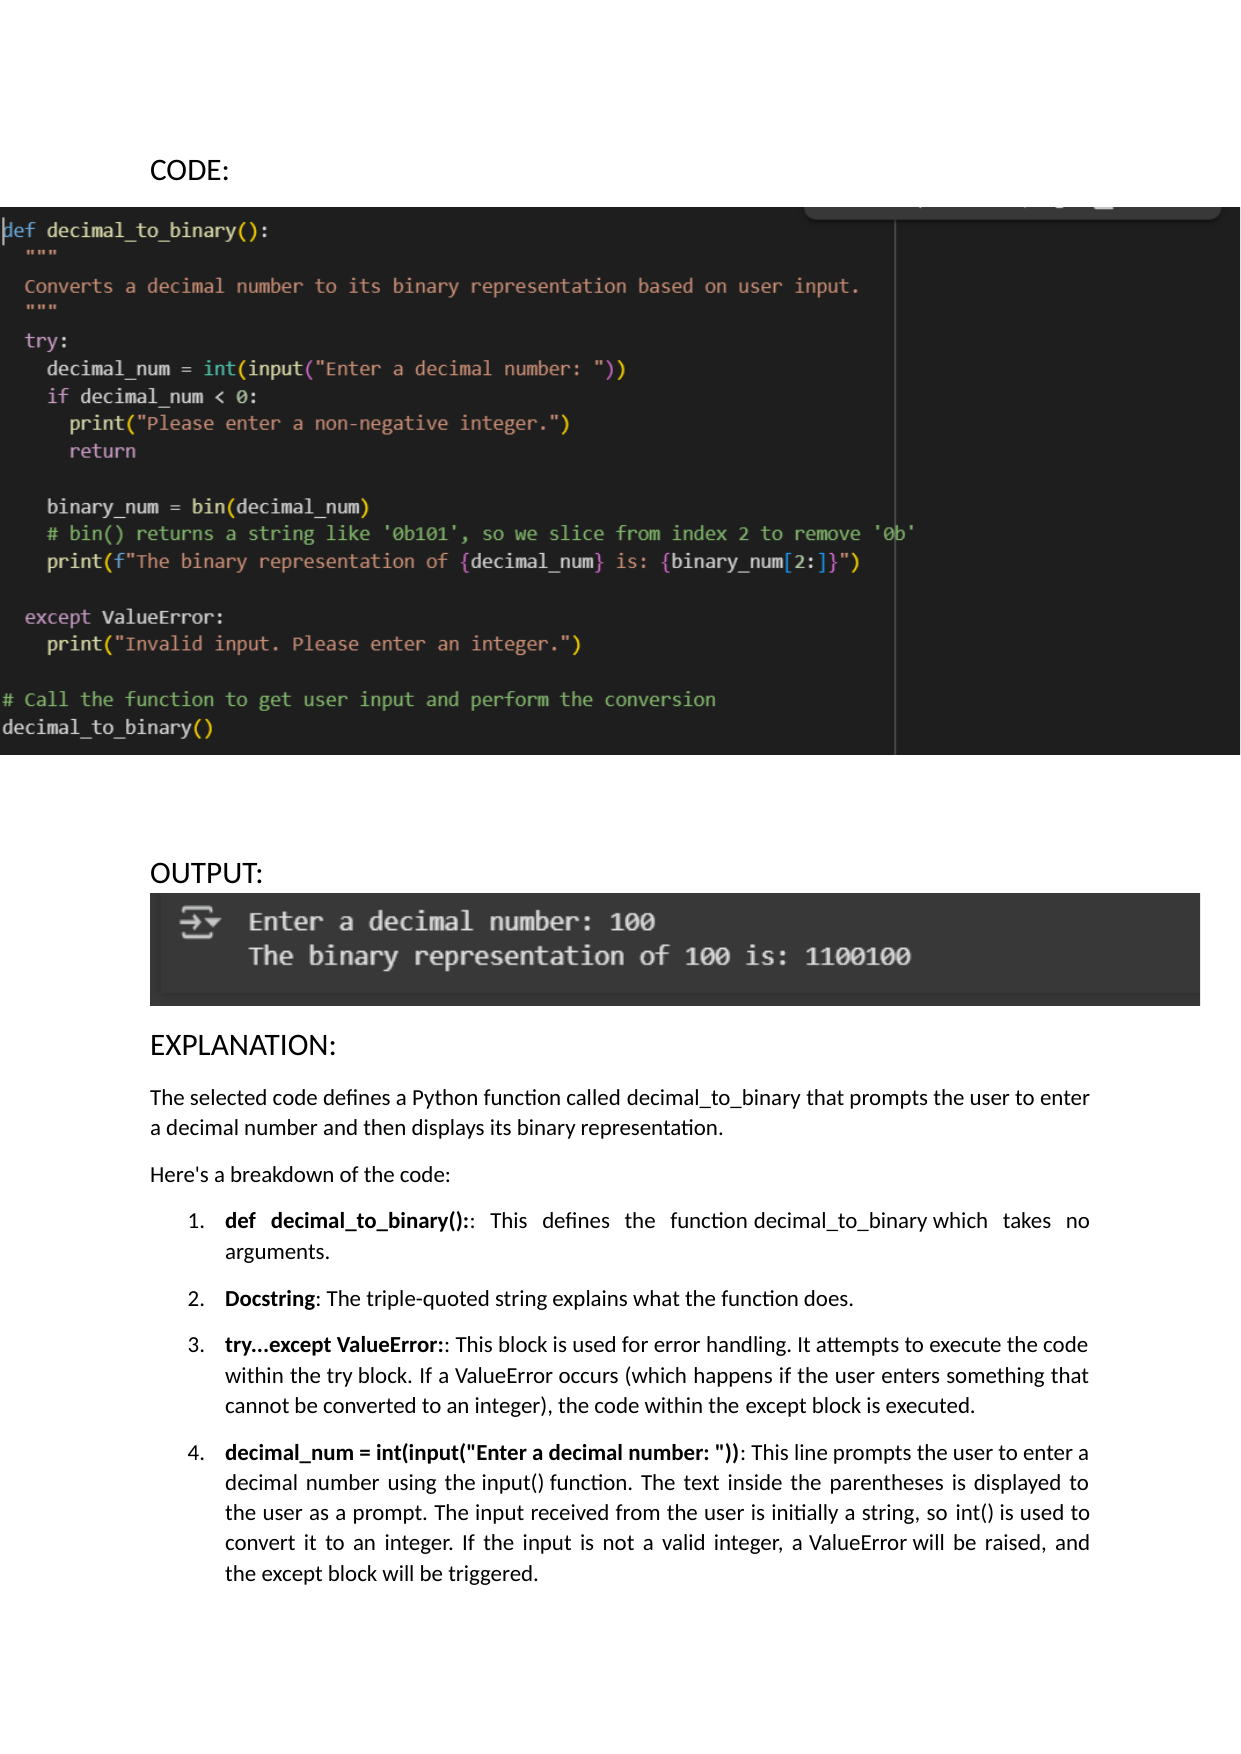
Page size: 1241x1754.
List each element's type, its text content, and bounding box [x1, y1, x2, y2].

list decimal_num = int(input("Enter a decimal number: ")): This line prompts the user to enter a decimal number using the input() function. The text inside the parentheses is displayed to the user as a prompt. The input received from the user is initially a string, so int() is used to convert it to an integer. If the input is not a valid integer, a ValueError will be raised, and the except block will be triggered. [187, 1438, 1090, 1587]
text OUTPUT: [150, 853, 1090, 893]
picture [150, 893, 1200, 1006]
list try...except ValueError:: This block is used for error handling. It attempts to execute the code within the try block. If a ValueError occurs (which happens if the user enters something that cannot be converted to an integer), the code within the except block is executed. [187, 1331, 1090, 1419]
text CODE: [150, 150, 1090, 188]
text Here's a breakdown of the code: [150, 1160, 1090, 1188]
picture [0, 207, 1241, 755]
text The selected code defines a Python function called decimal_to_binary that prompts the user to enter a decimal number and then displays its binary representation. [150, 1083, 1090, 1141]
list Docstring: The triple-quoted string explains what the function does. [187, 1284, 1090, 1312]
text EXPLANATION: [150, 1025, 1090, 1063]
list def decimal_to_binary():: This defines the function decimal_to_binary which takes no arguments. [187, 1207, 1090, 1265]
